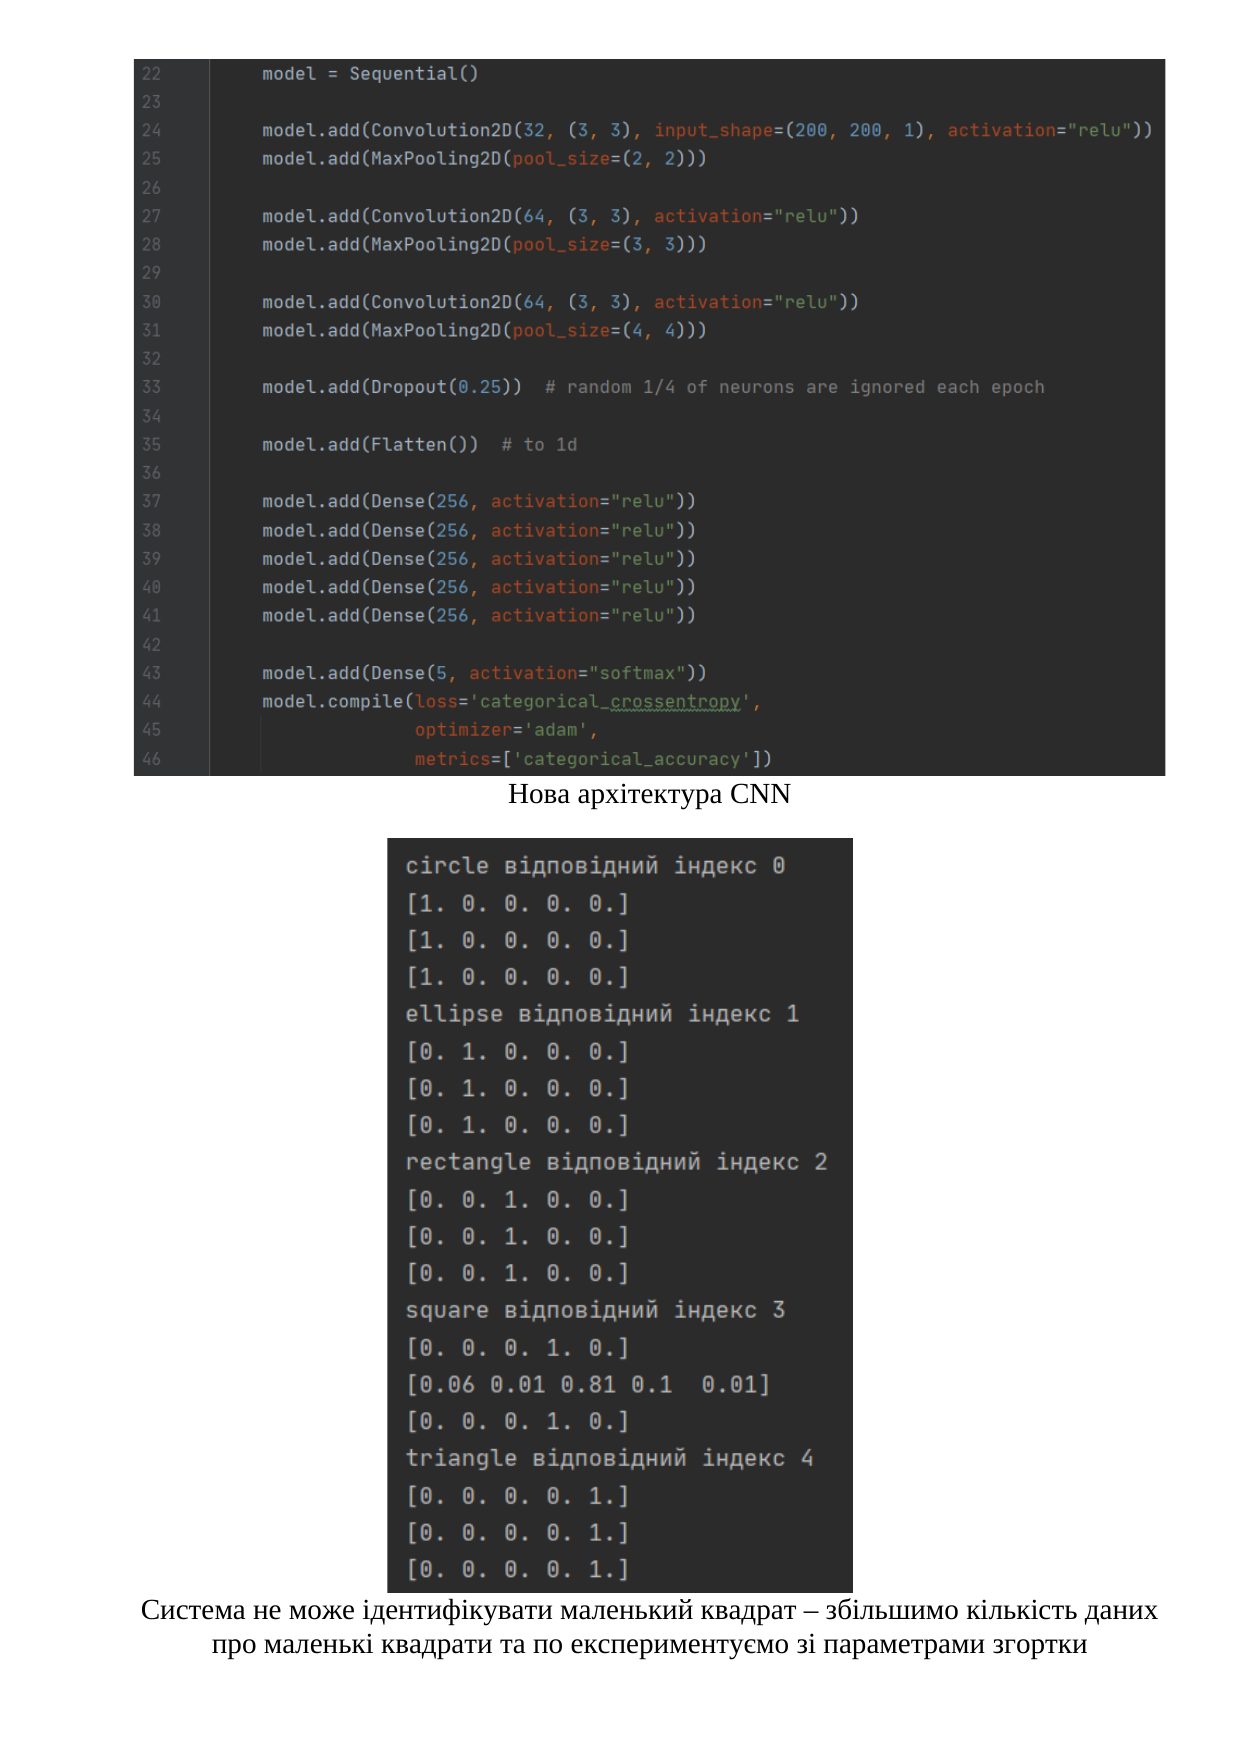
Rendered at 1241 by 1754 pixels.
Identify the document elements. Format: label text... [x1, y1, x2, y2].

picture [133, 59, 1166, 776]
picture [387, 838, 853, 1593]
